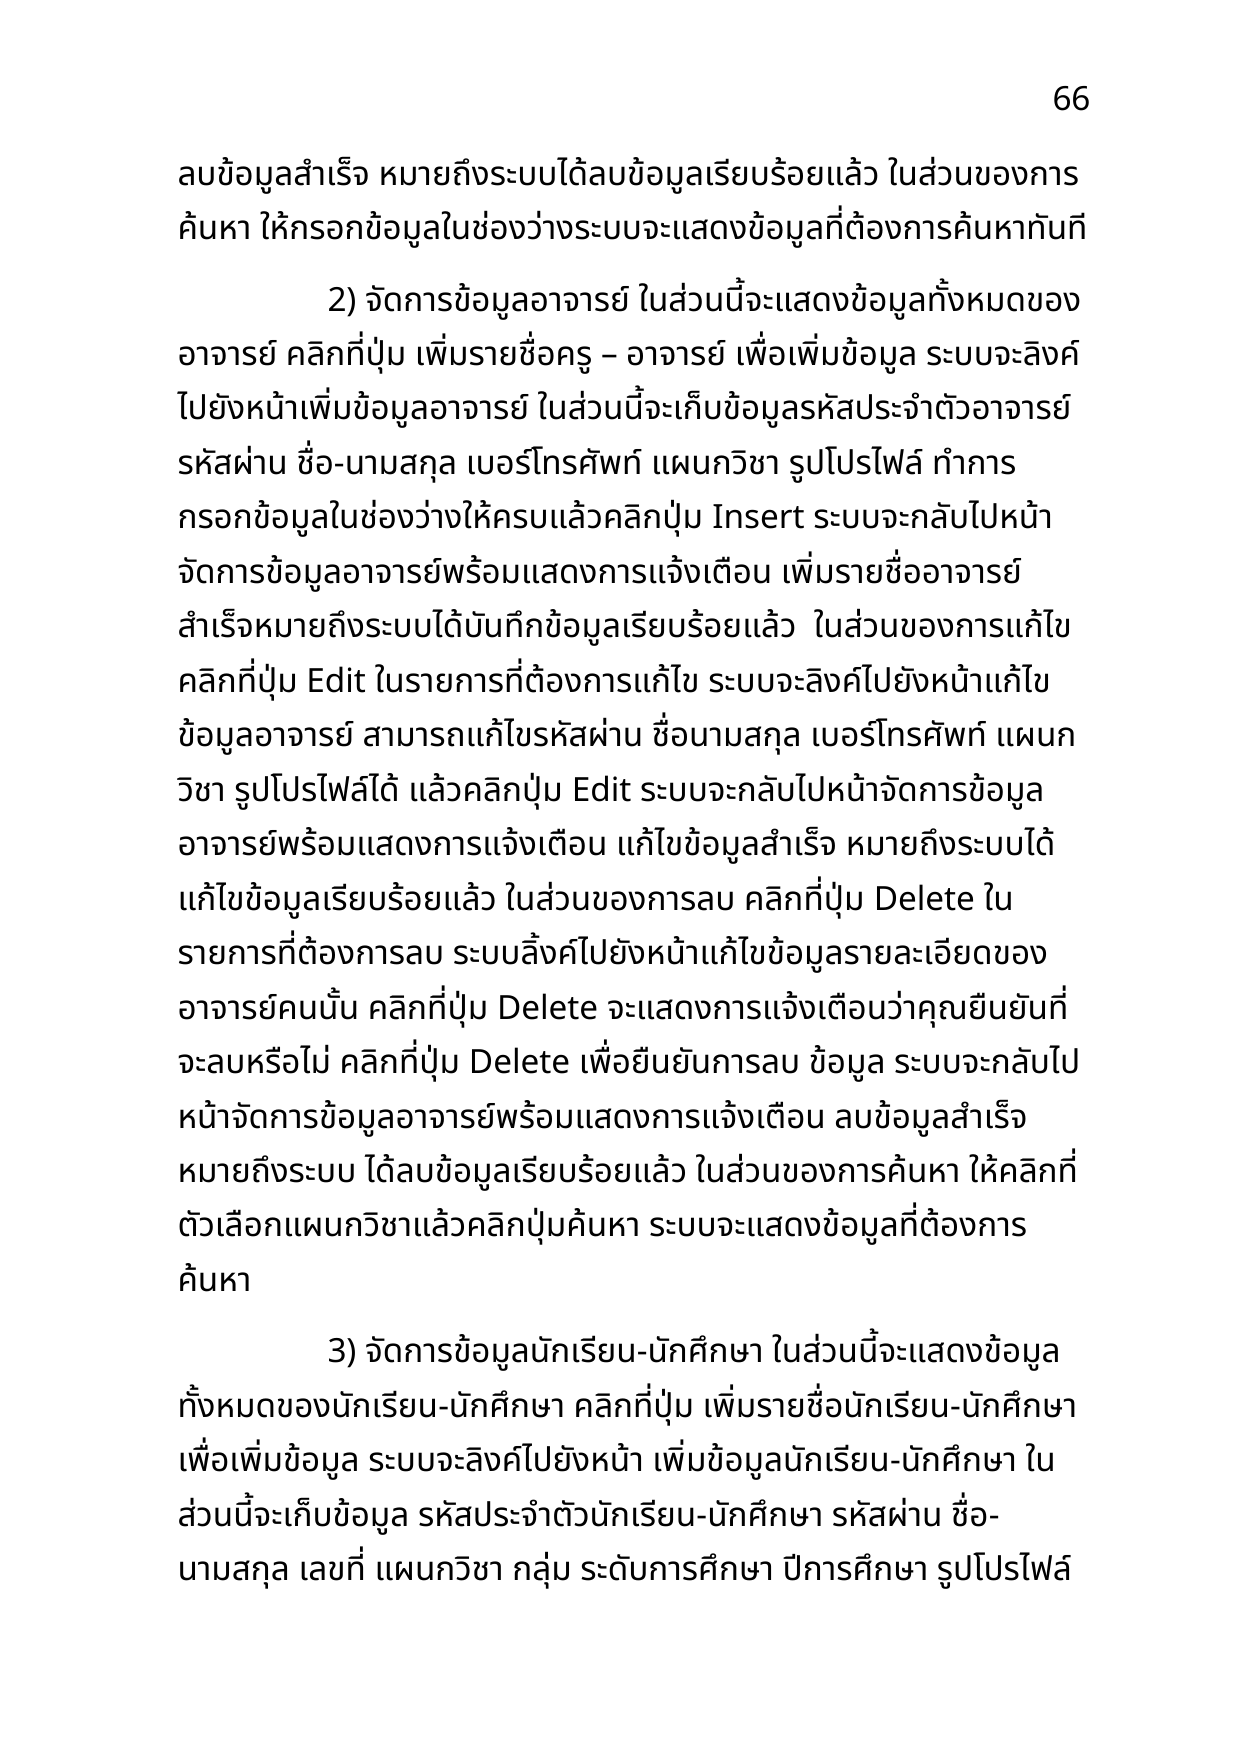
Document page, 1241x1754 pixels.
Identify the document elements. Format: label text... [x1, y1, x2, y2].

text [177, 150, 1090, 255]
text 2) จัดการข้อมูลอาจารย์ ในส่วนนี้จะแสดงข้อมูลทั้งหมดของอาจารย์ คลิกที่ปุ่ม เพิ่มรายชื่อครู – อาจารย์ เพื่อเพิ่มข้อมูล ระบบจะลิงค์ไปยังหน้าเพิ่มข้อมูลอาจารย์ ในส่วนนี้จะเก็บข้อมูลรหัสประจำตัวอาจารย์ รหัสผ่าน ชื่อ-นามสกุล เบอร์โทรศัพท์ แผนกวิชา รูปโปรไฟล์ ทำการกรอกข้อมูลในช่องว่างให้ครบแล้วคลิกปุ่ม Insert ระบบจะกลับไปหน้าจัดการข้อมูลอาจารย์พร้อมแสดงการแจ้งเตือน เพิ่มรายชื่ออาจารย์สำเร็จหมายถึงระบบได้บันทึกข้อมูลเรียบร้อยแล้ว ในส่วนของการแก้ไข คลิกที่ปุ่ม Edit ในรายการที่ต้องการแก้ไข ระบบจะลิงค์ไปยังหน้าแก้ไขข้อมูลอาจารย์ สามารถแก้ไขรหัสผ่าน ชื่อนามสกุล เบอร์โทรศัพท์ แผนกวิชา รูปโปรไฟล์ได้ แล้วคลิกปุ่ม Edit ระบบจะกลับไปหน้าจัดการข้อมูล อาจารย์พร้อมแสดงการแจ้งเตือน แก้ไขข้อมูลสำเร็จ หมายถึงระบบได้แก้ไขข้อมูลเรียบร้อยแล้ว ในส่วนของการลบ คลิกที่ปุ่ม Delete ในรายการที่ต้องการลบ ระบบลิ้งค์ไปยังหน้าแก้ไขข้อมูลรายละเอียดของอาจารย์คนนั้น คลิกที่ปุ่ม Delete จะแสดงการแจ้งเตือนว่าคุณยืนยันที่จะลบหรือไม่ คลิกที่ปุ่ม Delete เพื่อยืนยันการลบ ข้อมูล ระบบจะกลับไปหน้าจัดการข้อมูลอาจารย์พร้อมแสดงการแจ้งเตือน ลบข้อมูลสำเร็จ หมายถึงระบบ ได้ลบข้อมูลเรียบร้อยแล้ว ในส่วนของการค้นหา ให้คลิกที่ตัวเลือกแผนกวิชาแล้วคลิกปุ่มค้นหา ระบบจะแสดงข้อมูลที่ต้องการค้นหา [177, 275, 1090, 1306]
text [177, 1327, 1090, 1596]
